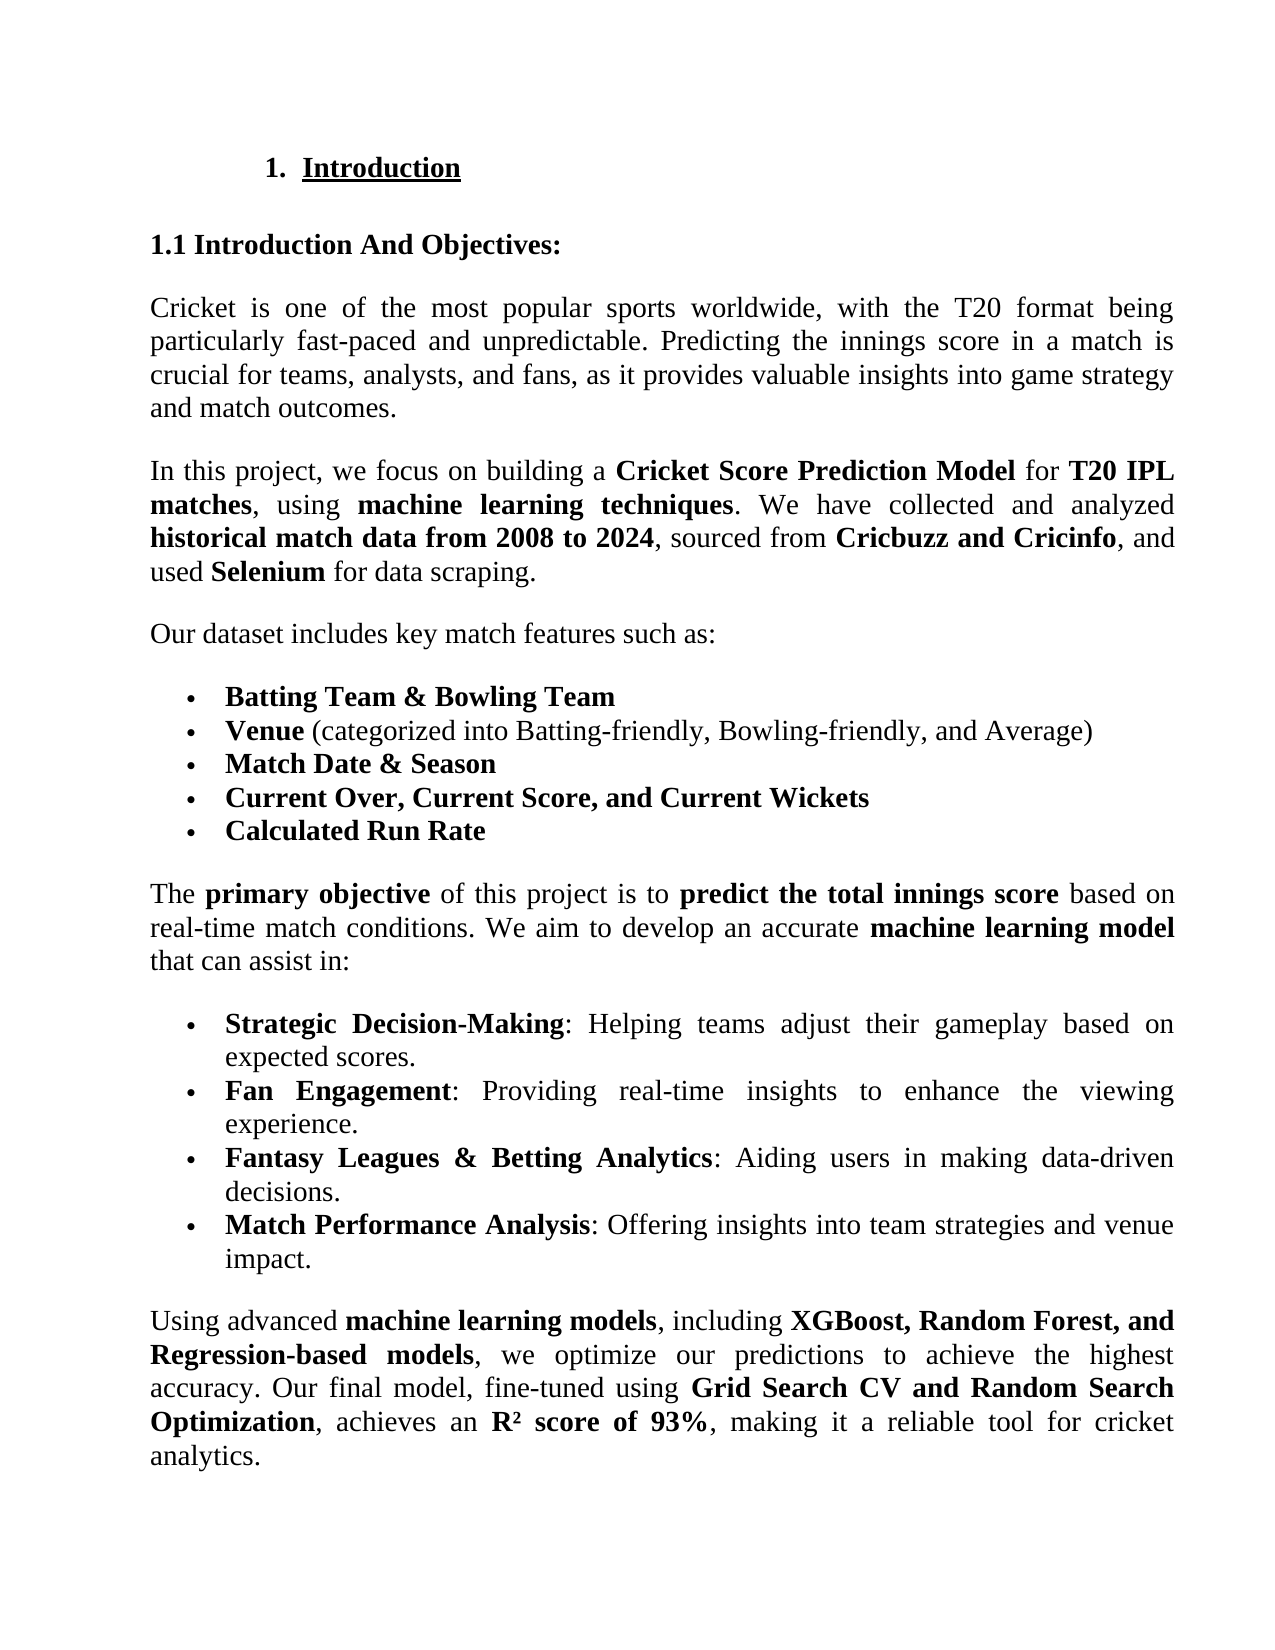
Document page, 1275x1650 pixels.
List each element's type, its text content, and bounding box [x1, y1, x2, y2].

list Match Performance Analysis: Offering insights into team strategies and venue impact. [187, 1207, 1175, 1274]
list Introduction [264, 150, 1175, 183]
text In this project, we focus on building a Cricket Score Prediction Model for T20 IPL matches, using machine learning techniques. We have collected and analyzed historical match data from 2008 to 2024, sourced from Cricbuzz and Cricinfo, and used Selenium for data scraping. [150, 453, 1175, 587]
list Strategic Decision-Making: Helping teams adjust their gameplay based on expected scores. [187, 1006, 1175, 1073]
list Current Over, Current Score, and Current Wickets [187, 780, 1175, 813]
list Fantasy Leagues & Betting Analytics: Aiding users in making data-driven decisions. [187, 1140, 1175, 1207]
list Introduction And Objectives: [150, 227, 1175, 261]
text The primary objective of this project is to predict the total innings score based on real-time match conditions. We aim to develop an accurate machine learning model that can assist in: [150, 876, 1175, 977]
list Calculated Run Rate [187, 813, 1175, 847]
list Venue (categorized into Batting-friendly, Bowling-friendly, and Average) [187, 713, 1175, 746]
text Our dataset includes key match features such as: [150, 617, 1175, 650]
list Fan Engagement: Providing real-time insights to enhance the viewing experience. [187, 1073, 1175, 1140]
text Cricket is one of the most popular sports worldwide, with the T20 format being particularly fast-paced and unpredictable. Predicting the innings score in a match is crucial for teams, analysts, and fans, as it provides valuable insights into game strategy and match outcomes. [150, 290, 1175, 424]
text Using advanced machine learning models, including XGBoost, Random Forest, and Regression-based models, we optimize our predictions to achieve the highest accuracy. Our final model, fine-tuned using Grid Search CV and Random Search Optimization, achieves an R² score of 93%, making it a reliable tool for cricket analytics. [150, 1303, 1175, 1471]
list Batting Team & Bowling Team [187, 679, 1175, 713]
list Match Date & Season [187, 746, 1175, 780]
